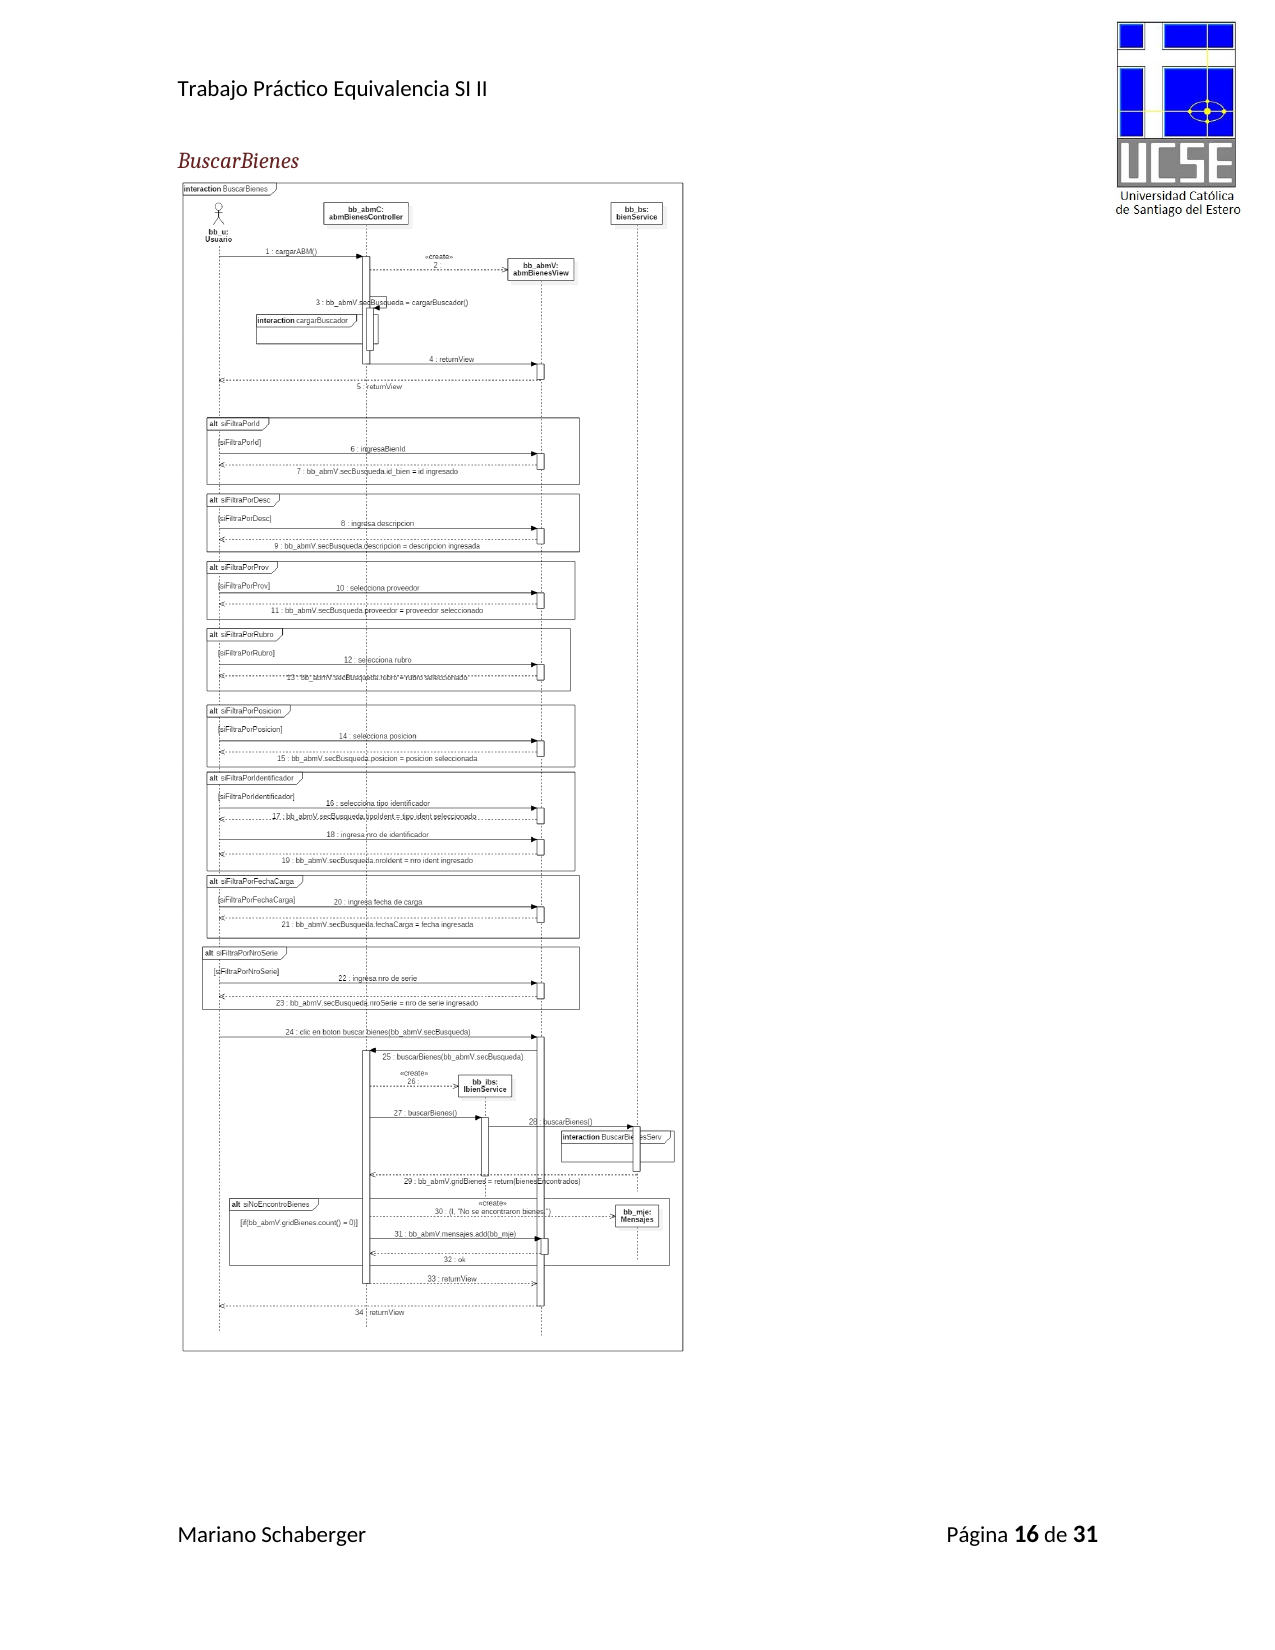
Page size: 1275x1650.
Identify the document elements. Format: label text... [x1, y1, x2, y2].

picture [177, 177, 705, 1373]
picture [1112, 18, 1243, 219]
subtitle BuscarBienes [177, 148, 1098, 174]
